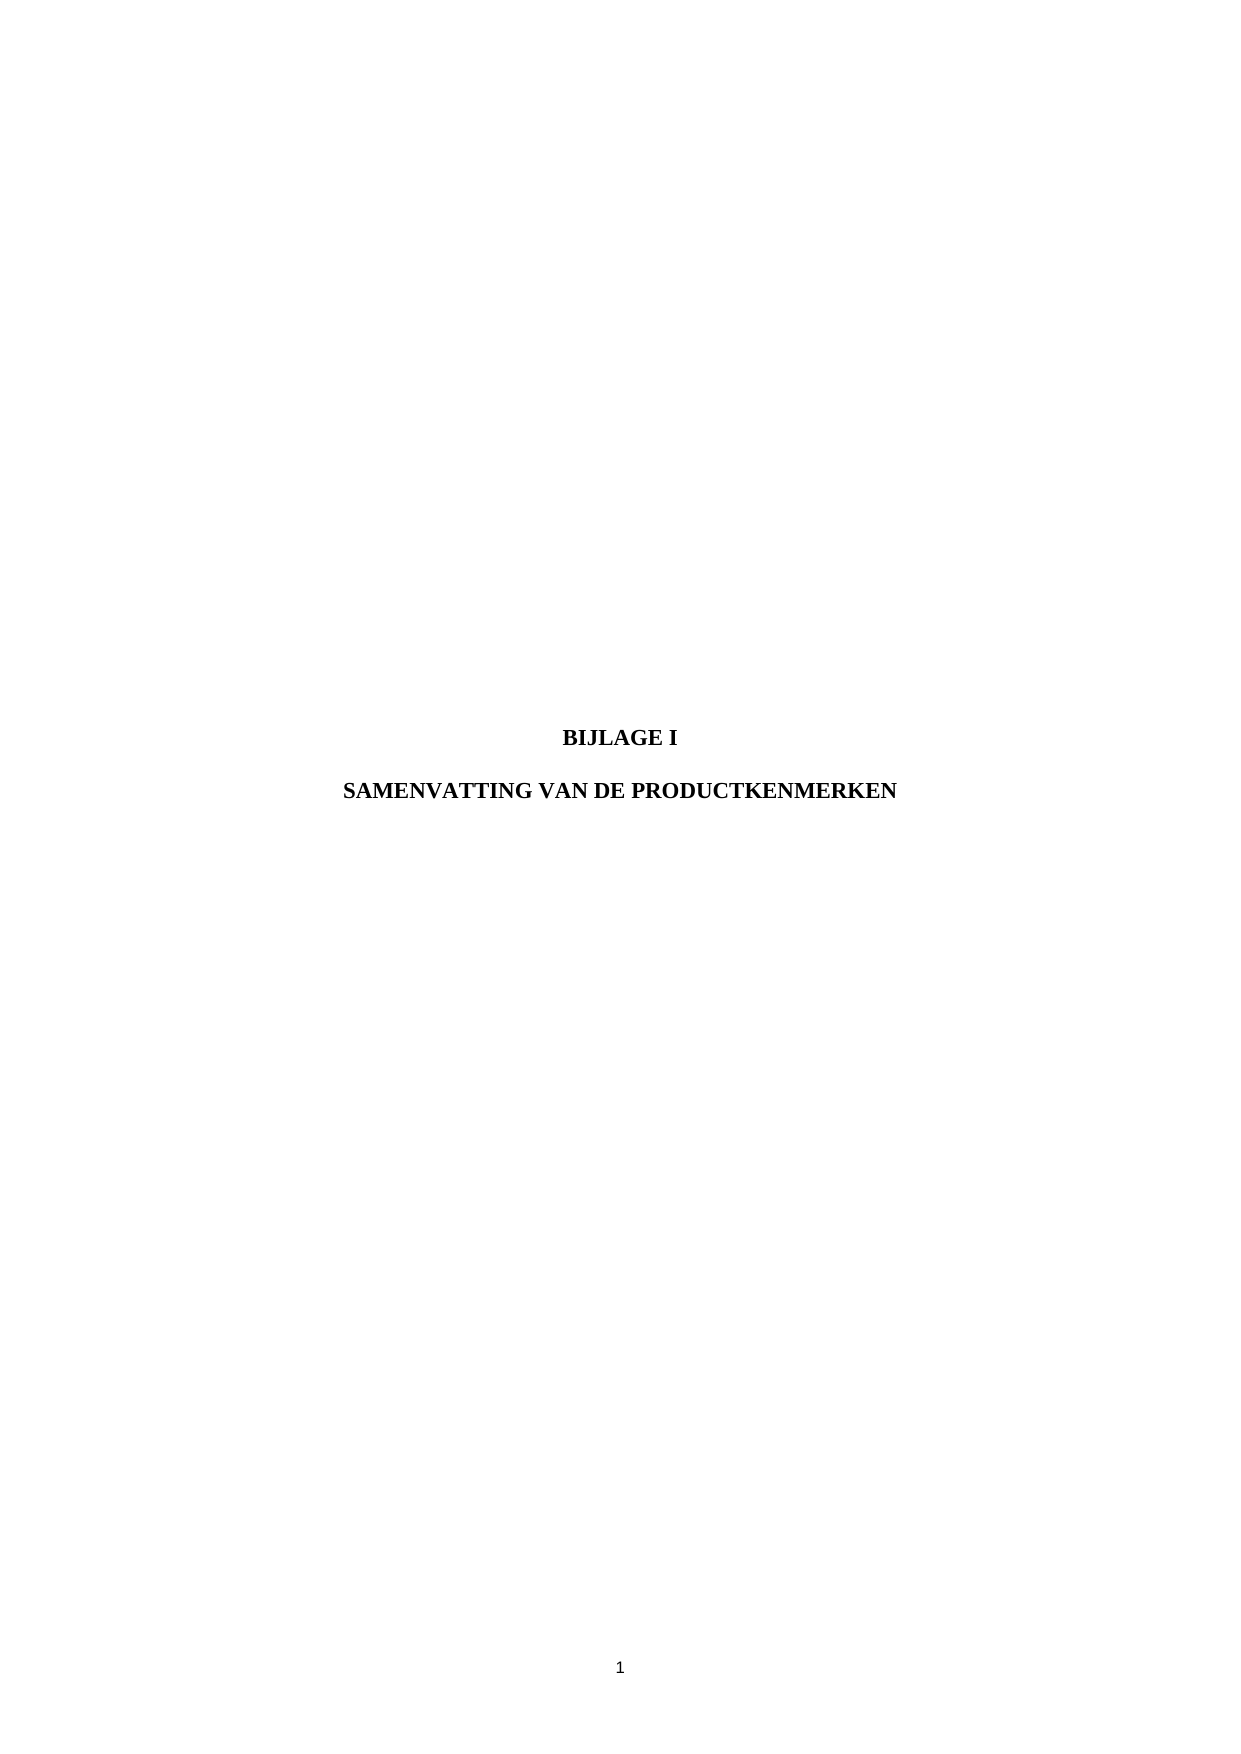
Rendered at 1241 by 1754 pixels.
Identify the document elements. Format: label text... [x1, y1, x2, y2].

text SAMENVATTINGVANDEPRODUCTKENMERKEN [148, 777, 1092, 803]
text BIJLAGEI [148, 724, 1092, 751]
